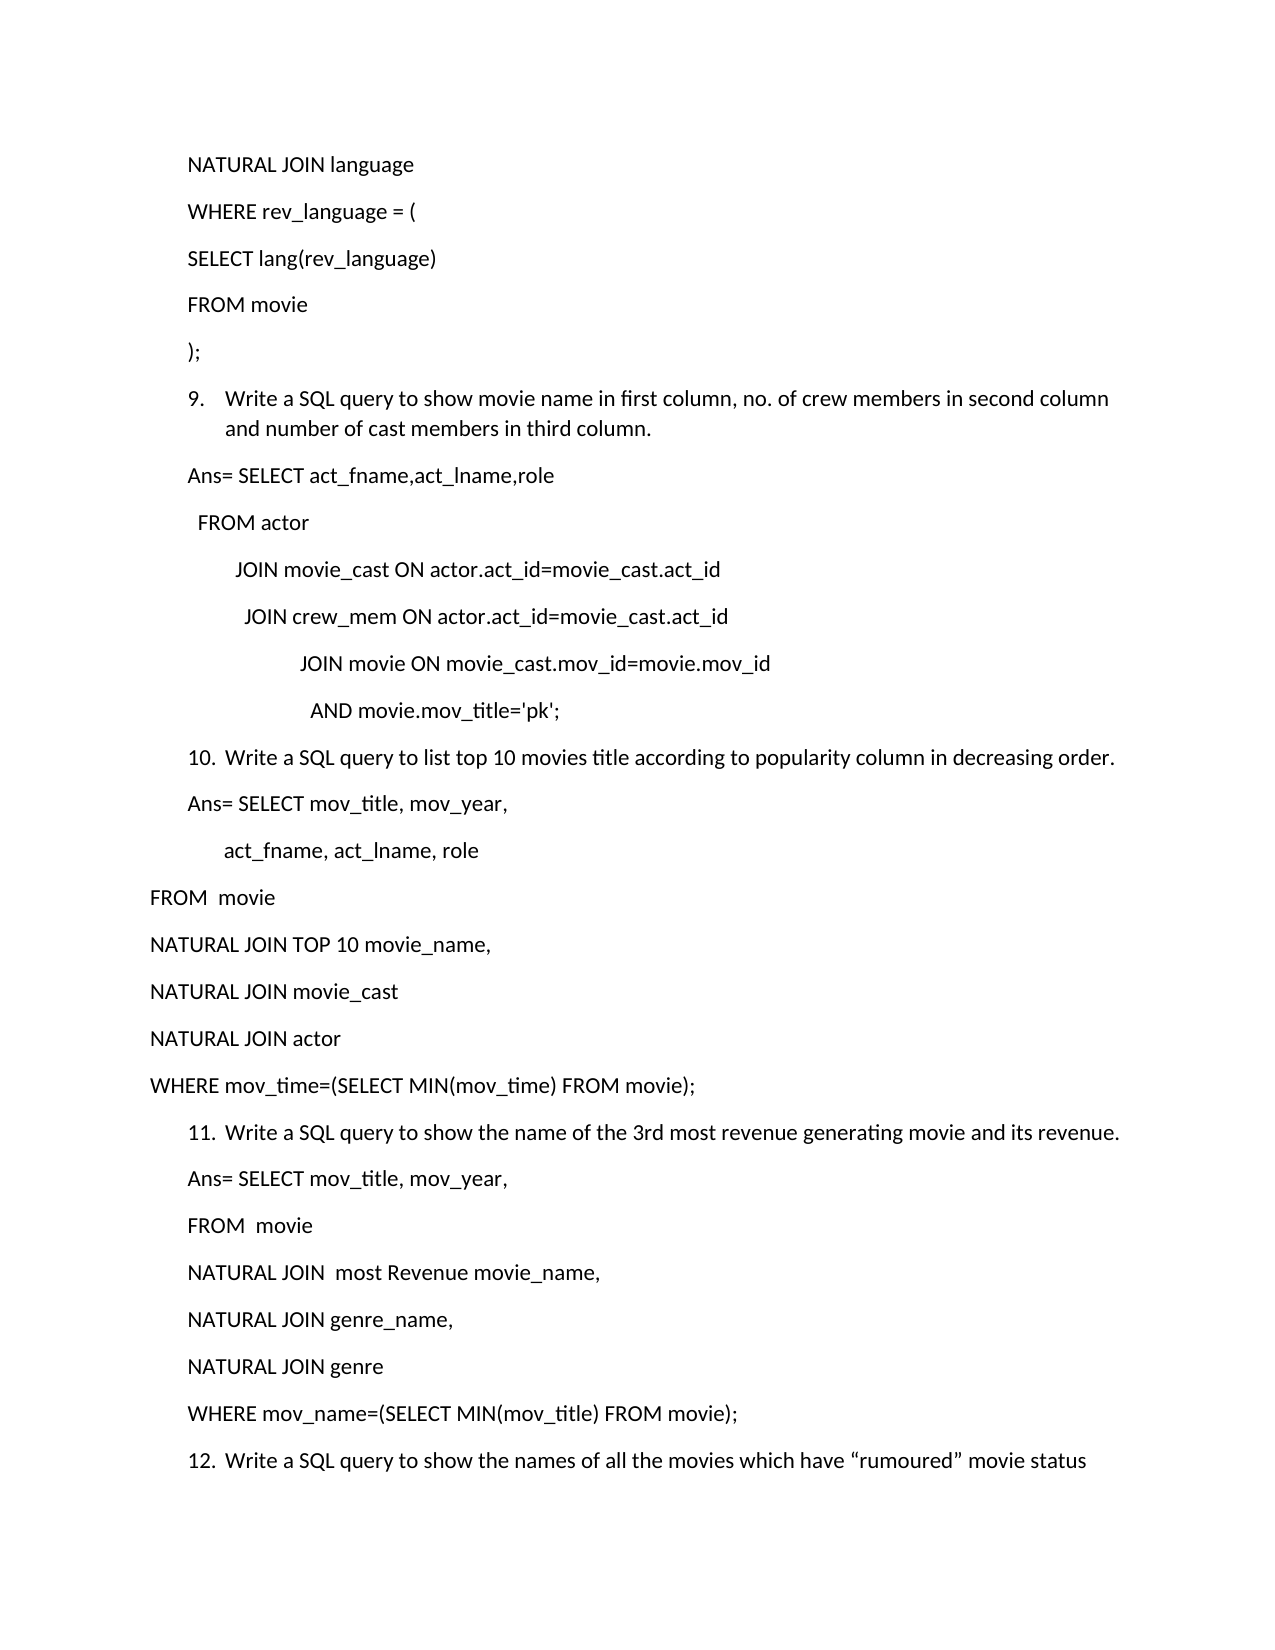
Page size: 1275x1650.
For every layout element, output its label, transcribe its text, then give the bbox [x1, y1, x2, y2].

text Ans= SELECT act_fname,act_lname,role [187, 461, 1125, 489]
text NATURAL JOIN language [187, 150, 1125, 178]
list Write a SQL query to show movie name in first column, no. of crew members in second column and number of cast members in third column. [187, 384, 1125, 443]
text NATURAL JOIN movie_cast [150, 977, 1125, 1005]
text SELECT lang(rev_language) [187, 244, 1125, 272]
text Ans= SELECT mov_title, mov_year, [187, 1164, 1125, 1193]
text WHERE mov_name=(SELECT MIN(mov_title) FROM movie); [187, 1399, 1125, 1427]
list Write a SQL query to show the name of the 3rd most revenue generating movie and its revenue. [187, 1118, 1125, 1146]
text FROM movie [150, 883, 1125, 911]
text NATURAL JOIN most Revenue movie_name, [187, 1258, 1125, 1286]
text NATURAL JOIN TOP 10 movie_name, [150, 930, 1125, 958]
list Write a SQL query to show the names of all the movies which have “rumoured” movie status [187, 1446, 1125, 1474]
text NATURAL JOIN actor [150, 1024, 1125, 1052]
text NATURAL JOIN genre_name, [187, 1305, 1125, 1333]
text JOIN movie_cast ON actor.act_id=movie_cast.act_id [187, 555, 1125, 583]
text JOIN crew_mem ON actor.act_id=movie_cast.act_id [187, 602, 1125, 630]
text WHERE mov_time=(SELECT MIN(mov_time) FROM movie); [150, 1071, 1125, 1099]
text NATURAL JOIN genre [187, 1352, 1125, 1380]
text FROM movie [187, 291, 1125, 319]
text FROM actor [187, 508, 1125, 536]
list Write a SQL query to list top 10 movies title according to popularity column in decreasing order. [187, 743, 1125, 771]
text JOIN movie ON movie_cast.mov_id=movie.mov_id [187, 649, 1125, 677]
text FROM movie [187, 1211, 1125, 1239]
text WHERE rev_language = ( [187, 197, 1125, 225]
text act_fname, act_lname, role [187, 836, 1125, 864]
text AND movie.mov_title='pk'; [187, 696, 1125, 724]
text Ans= SELECT mov_title, mov_year, [187, 789, 1125, 818]
text ); [187, 337, 1125, 366]
